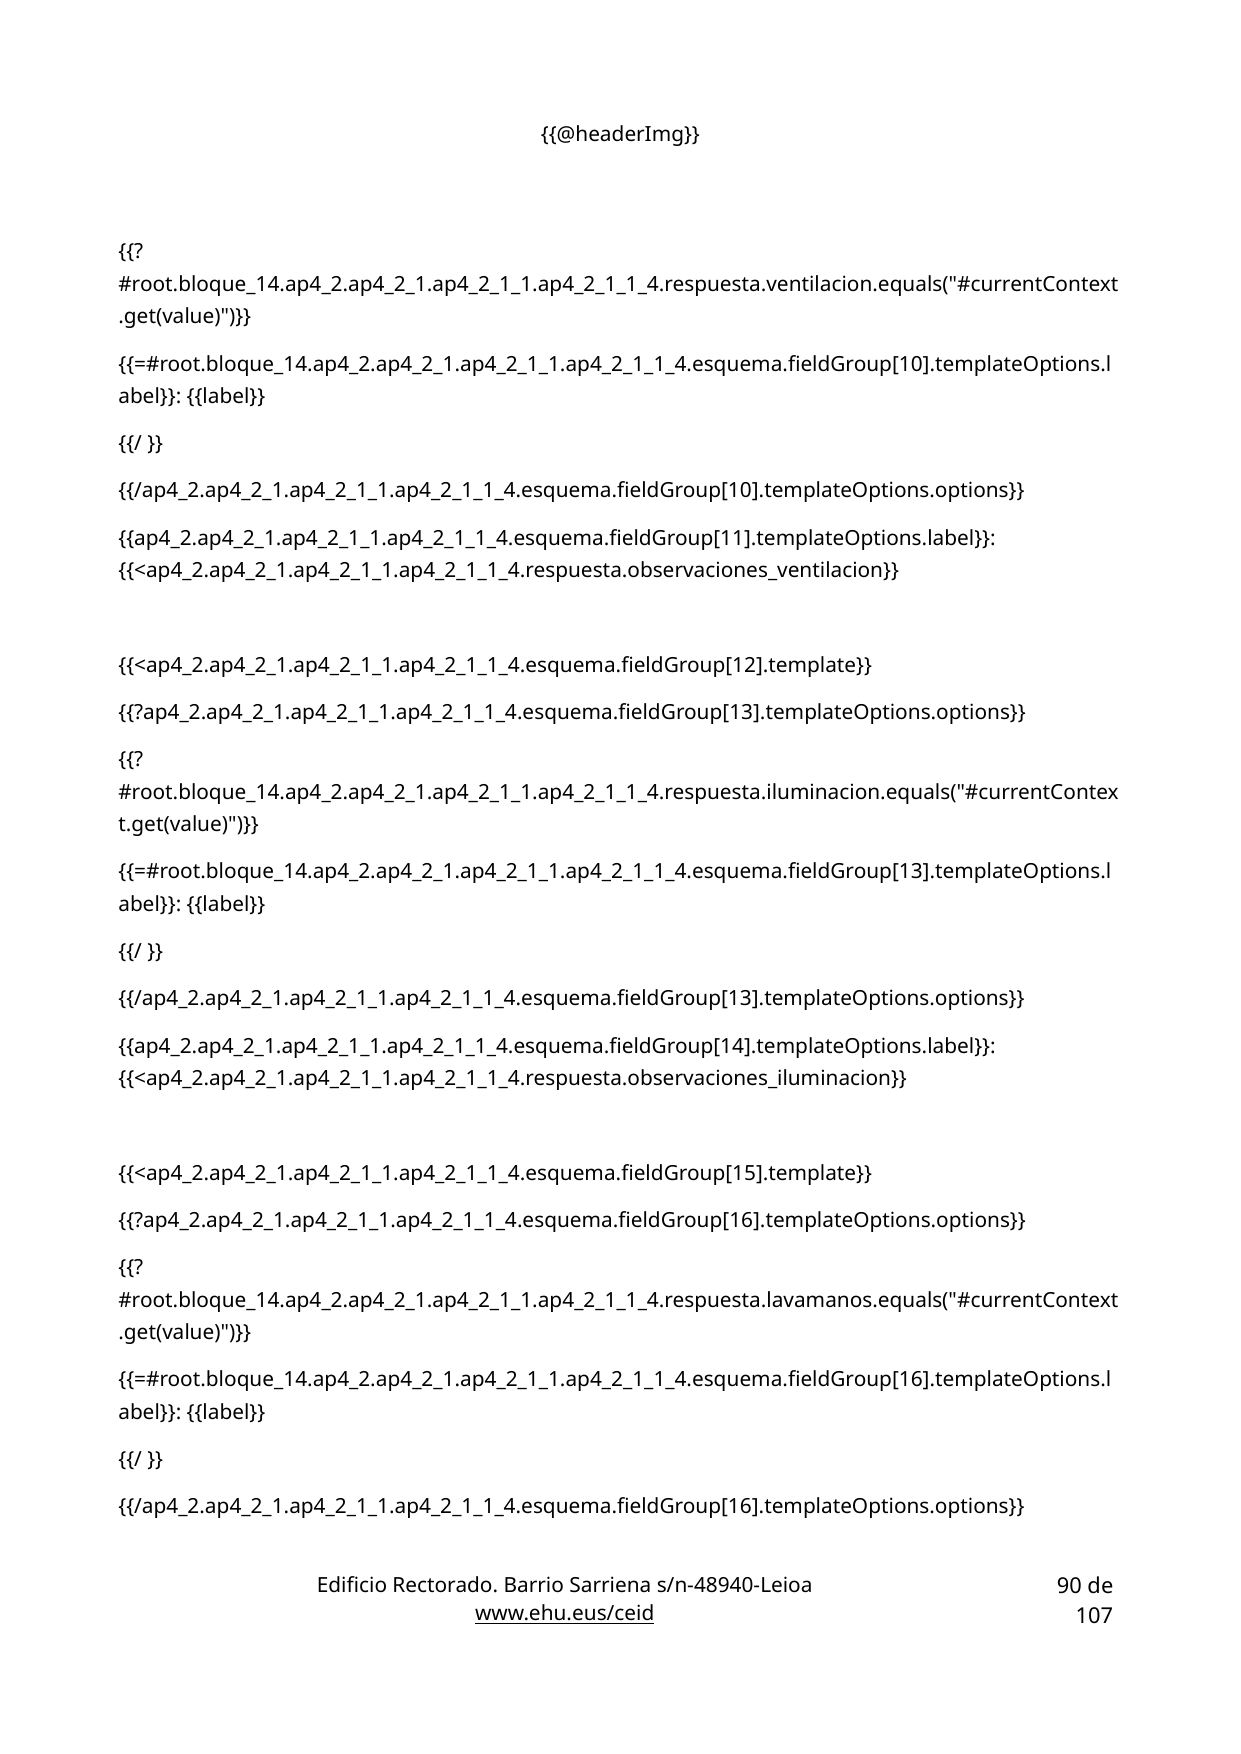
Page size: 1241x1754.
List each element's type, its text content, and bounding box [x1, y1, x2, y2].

list {{<ap4_2.ap4_2_1.ap4_2_1_1.ap4_2_1_1_4.esquema.fieldGroup[15].template}} [118, 1158, 1122, 1186]
list {{/ap4_2.ap4_2_1.ap4_2_1_1.ap4_2_1_1_4.esquema.fieldGroup[10].templateOptions.options}} [118, 476, 1122, 504]
list {{/ap4_2.ap4_2_1.ap4_2_1_1.ap4_2_1_1_4.esquema.fieldGroup[13].templateOptions.options}} [118, 983, 1122, 1012]
list {{ap4_2.ap4_2_1.ap4_2_1_1.ap4_2_1_1_4.esquema.fieldGroup[11].templateOptions.label}}: {{<ap4_2.ap4_2_1.ap4_2_1_1.ap4_2_1_1_4.respuesta.observaciones_ventilacion}} [118, 523, 1122, 584]
list {{?ap4_2.ap4_2_1.ap4_2_1_1.ap4_2_1_1_4.esquema.fieldGroup[13].templateOptions.options}} [118, 697, 1122, 725]
list {{?ap4_2.ap4_2_1.ap4_2_1_1.ap4_2_1_1_4.esquema.fieldGroup[16].templateOptions.options}} [118, 1205, 1122, 1233]
list {{/ }} [118, 428, 1122, 457]
list {{/ }} [118, 1444, 1122, 1473]
list {{/ }} [118, 936, 1122, 965]
list {{ap4_2.ap4_2_1.ap4_2_1_1.ap4_2_1_1_4.esquema.fieldGroup[14].templateOptions.label}}: {{<ap4_2.ap4_2_1.ap4_2_1_1.ap4_2_1_1_4.respuesta.observaciones_iluminacion}} [118, 1031, 1122, 1092]
list {{<ap4_2.ap4_2_1.ap4_2_1_1.ap4_2_1_1_4.esquema.fieldGroup[12].template}} [118, 650, 1122, 678]
list {{=#root.bloque_14.ap4_2.ap4_2_1.ap4_2_1_1.ap4_2_1_1_4.esquema.fieldGroup[10].templateOptions.label}}: {{label}} [118, 349, 1122, 410]
list {{? #root.bloque_14.ap4_2.ap4_2_1.ap4_2_1_1.ap4_2_1_1_4.respuesta.iluminacion.equals("#currentContext.get(value)")}} [118, 744, 1122, 838]
list {{? #root.bloque_14.ap4_2.ap4_2_1.ap4_2_1_1.ap4_2_1_1_4.respuesta.ventilacion.equals("#currentContext.get(value)")}} [118, 236, 1122, 330]
list {{/ap4_2.ap4_2_1.ap4_2_1_1.ap4_2_1_1_4.esquema.fieldGroup[16].templateOptions.options}} [118, 1491, 1122, 1520]
list {{=#root.bloque_14.ap4_2.ap4_2_1.ap4_2_1_1.ap4_2_1_1_4.esquema.fieldGroup[13].templateOptions.label}}: {{label}} [118, 857, 1122, 918]
list {{=#root.bloque_14.ap4_2.ap4_2_1.ap4_2_1_1.ap4_2_1_1_4.esquema.fieldGroup[16].templateOptions.label}}: {{label}} [118, 1364, 1122, 1426]
list {{? #root.bloque_14.ap4_2.ap4_2_1.ap4_2_1_1.ap4_2_1_1_4.respuesta.lavamanos.equals("#currentContext.get(value)")}} [118, 1252, 1122, 1346]
